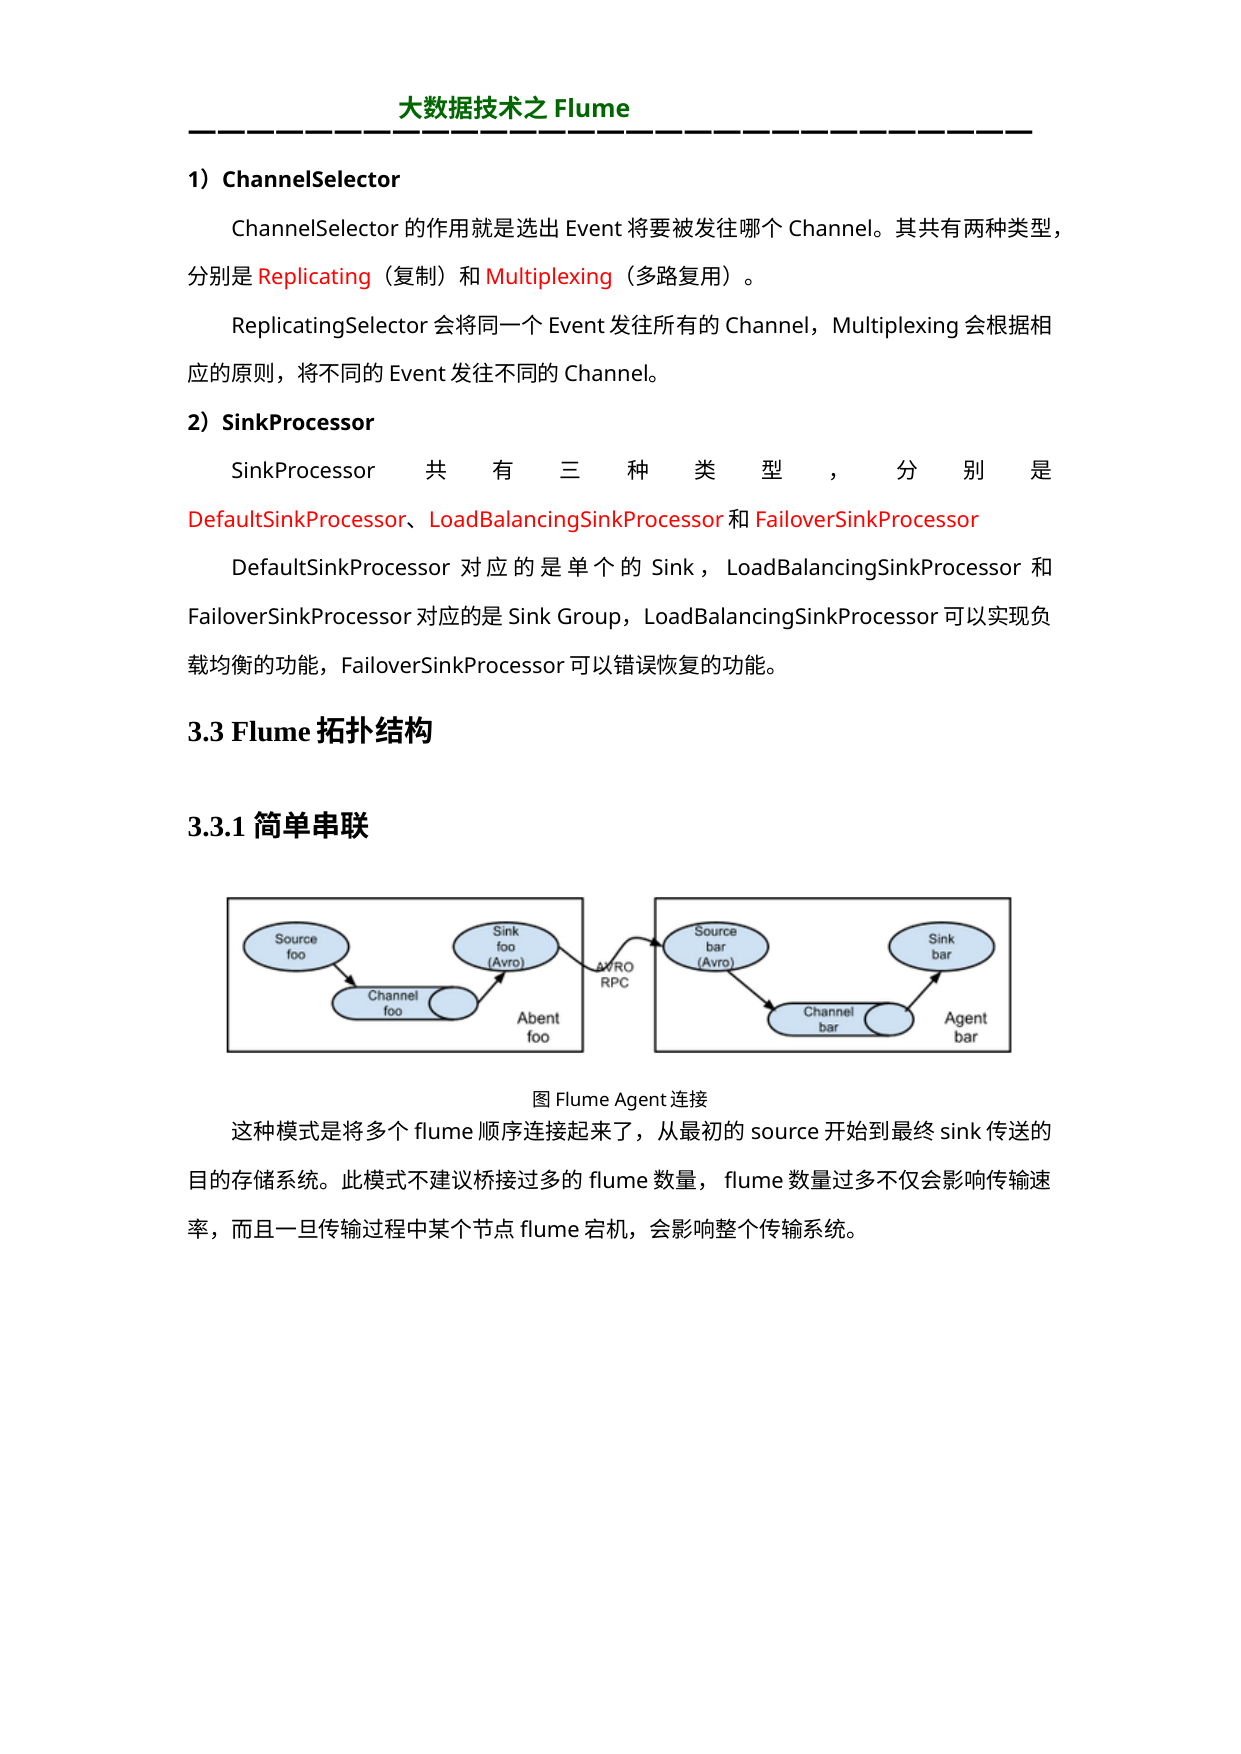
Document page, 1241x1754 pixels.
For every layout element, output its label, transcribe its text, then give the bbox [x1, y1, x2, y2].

subtitle 3.3 Flume拓扑结构 [187, 696, 1053, 761]
text 图 Flume Agent连接 [187, 1082, 1053, 1114]
text SinkProcessor共有三种类型，分别是DefaultSinkProcessor、LoadBalancingSinkProcessor和FailoverSinkProcessor [187, 453, 1053, 534]
text 2）SinkProcessor [187, 404, 1053, 437]
text DefaultSinkProcessor对应的是单个的Sink，LoadBalancingSinkProcessor和FailoverSinkProcessor对应的是Sink Group，LoadBalancingSinkProcessor可以实现负载均衡的功能，FailoverSinkProcessor可以错误恢复的功能。 [187, 550, 1053, 680]
picture [217, 886, 1023, 1063]
text ReplicatingSelector会将同一个Event发往所有的Channel，Multiplexing会根据相应的原则，将不同的Event发往不同的Channel。 [187, 307, 1053, 389]
subtitle 3.3.1 简单串联 [187, 791, 1053, 856]
text ChannelSelector的作用就是选出Event将要被发往哪个Channel。其共有两种类型，分别是Replicating（复制）和Multiplexing（多路复用）。 [187, 210, 1053, 292]
text 这种模式是将多个flume顺序连接起来了，从最初的source开始到最终sink传送的目的存储系统。此模式不建议桥接过多的flume数量， flume数量过多不仅会影响传输速率，而且一旦传输过程中某个节点flume宕机，会影响整个传输系统。 [187, 1114, 1053, 1244]
text 1）ChannelSelector [187, 162, 1053, 194]
